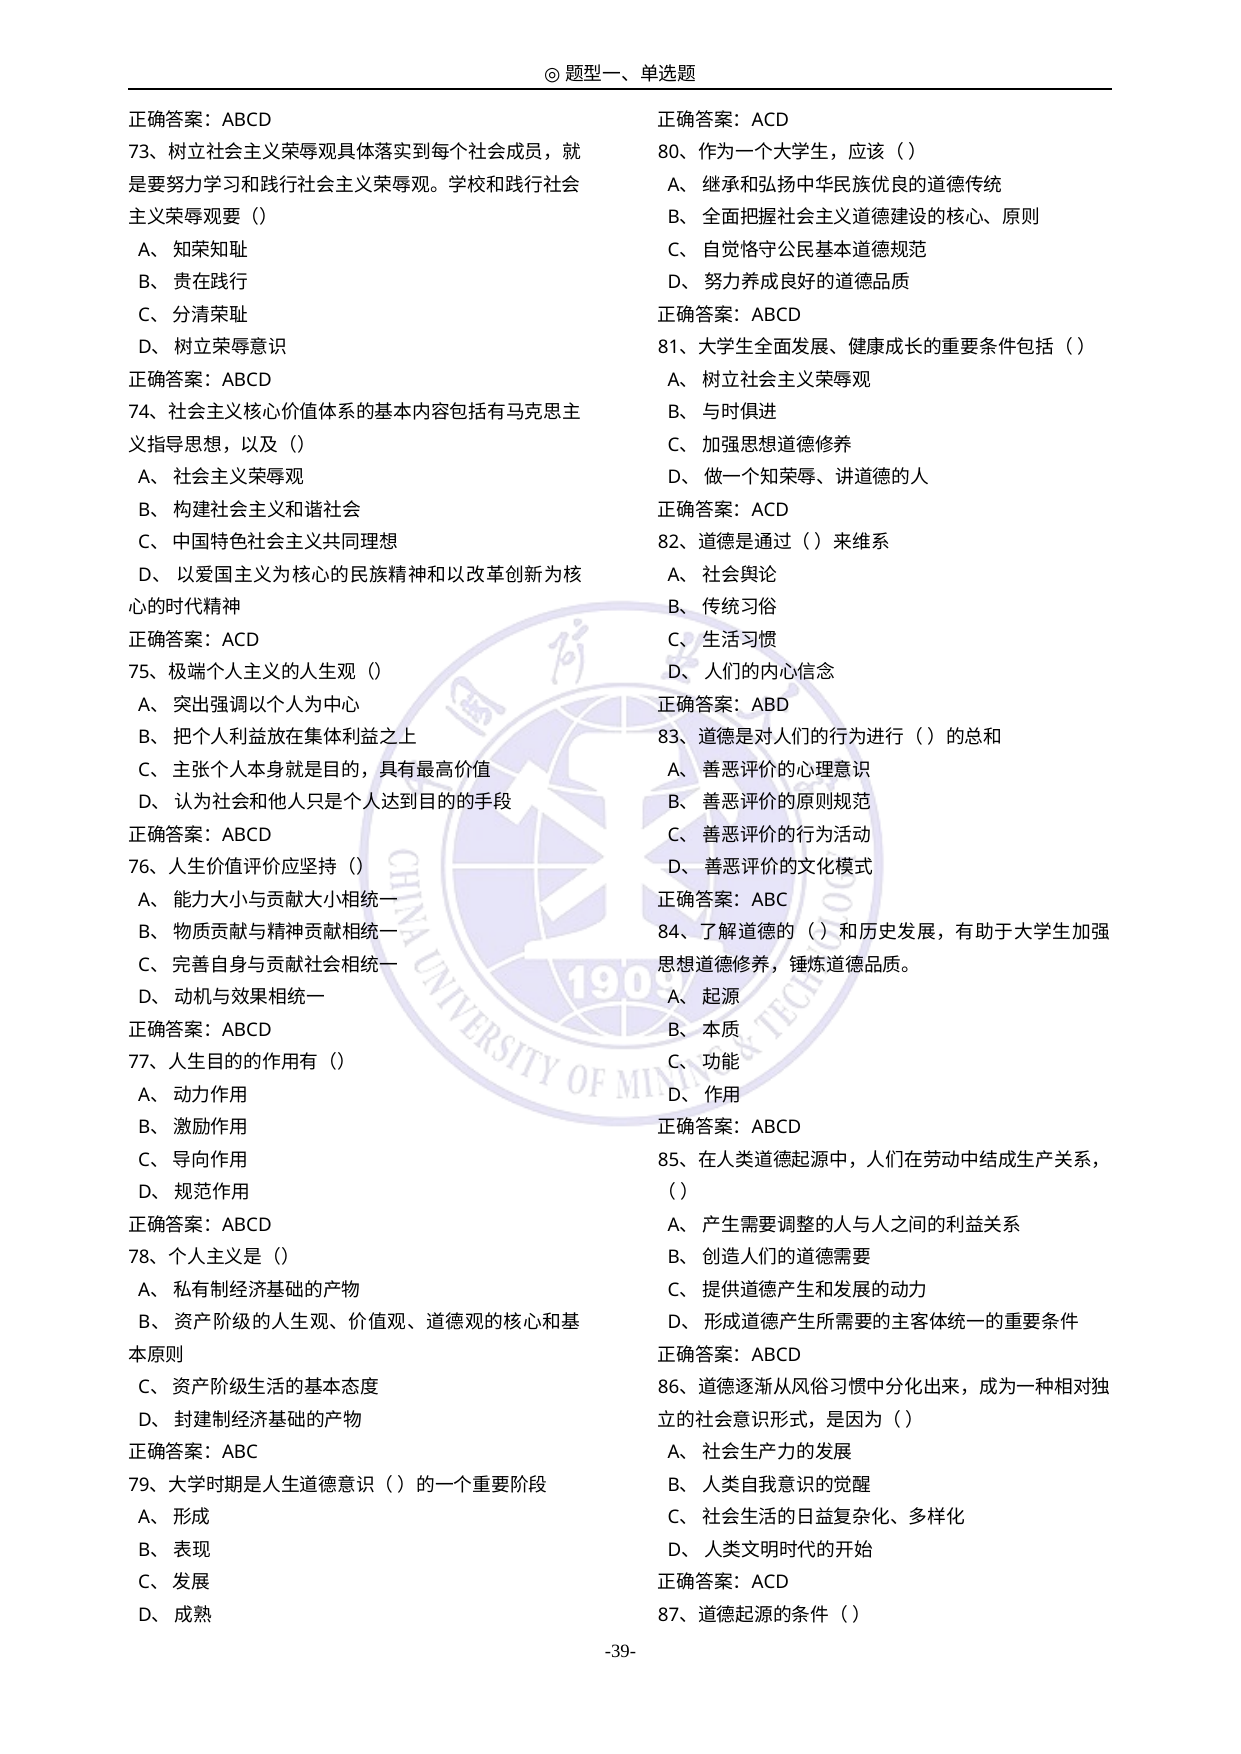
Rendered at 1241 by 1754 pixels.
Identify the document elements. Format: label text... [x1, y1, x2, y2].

text A、 形成 B、 表现 C、 发展 D、 成熟 [128, 1499, 583, 1629]
text A、 产生需要调整的人与人之间的利益关系 B、 创造人们的道德需要 C、 提供道德产生和发展的动力 D、 形成道德产生所需要的主客体统一的重要条件 [658, 1207, 1112, 1337]
text 正确答案：ABCD 77、人生目的的作用有（） [128, 1012, 583, 1077]
text A、 知荣知耻 B、 贵在践行 C、 分清荣耻 D、 树立荣辱意识 [128, 232, 583, 362]
text A、 善恶评价的心理意识 B、 善恶评价的原则规范 C、 善恶评价的行为活动 D、 善恶评价的文化模式 [658, 752, 1112, 882]
text A、 动力作用 B、 激励作用 C、 导向作用 D、 规范作用 [128, 1077, 583, 1207]
text 正确答案：ABCD 78、个人主义是（） [128, 1207, 583, 1272]
text A、 树立社会主义荣辱观 B、 与时俱进 C、 加强思想道德修养 D、 做一个知荣辱、讲道德的人 [658, 362, 1112, 492]
text 正确答案：ACD 75、极端个人主义的人生观（） [128, 622, 583, 687]
text 正确答案：ACD 82、道德是通过（ ）来维系 [658, 492, 1112, 557]
text A、 私有制经济基础的产物 B、 资产阶级的人生观、价值观、道德观的核心和基本原则 C、 资产阶级生活的基本态度 D、 封建制经济基础的产物 [128, 1272, 583, 1434]
text 正确答案：ABCD 73、树立社会主义荣辱观具体落实到每个社会成员，就是要努力学习和践行社会主义荣辱观。学校和践行社会主义荣辱观要（） [128, 102, 583, 232]
text 正确答案：ABC 79、大学时期是人生道德意识（ ）的一个重要阶段 [128, 1434, 583, 1499]
text A、 社会主义荣辱观 B、 构建社会主义和谐社会 C、 中国特色社会主义共同理想 D、 以爱国主义为核心的民族精神和以改革创新为核心的时代精神 [128, 459, 583, 622]
text A、 起源 B、 本质 C、 功能 D、 作用 [658, 979, 1112, 1109]
text A、 社会生产力的发展 B、 人类自我意识的觉醒 C、 社会生活的日益复杂化、多样化 D、 人类文明时代的开始 [658, 1434, 1112, 1564]
text 正确答案：ACD 80、作为一个大学生，应该（ ） [658, 102, 1112, 167]
text 正确答案：ACD 87、道德起源的条件（ ） [658, 1564, 1112, 1629]
text A、 突出强调以个人为中心 B、 把个人利益放在集体利益之上 C、 主张个人本身就是目的，具有最高价值 D、 认为社会和他人只是个人达到目的的手段 [128, 687, 583, 817]
text A、 继承和弘扬中华民族优良的道德传统 B、 全面把握社会主义道德建设的核心、原则 C、 自觉恪守公民基本道德规范 D、 努力养成良好的道德品质 [658, 167, 1112, 297]
text 正确答案：ABCD 74、社会主义核心价值体系的基本内容包括有马克思主义指导思想，以及（） [128, 362, 583, 459]
text 正确答案：ABCD 85、在人类道德起源中，人们在劳动中结成生产关系，（ ） [658, 1109, 1112, 1207]
text 正确答案：ABC 84、了解道德的（ ）和历史发展，有助于大学生加强思想道德修养，锤炼道德品质。 [658, 882, 1112, 979]
text 正确答案：ABCD 81、大学生全面发展、健康成长的重要条件包括（ ） [658, 297, 1112, 362]
text A、 社会舆论 B、 传统习俗 C、 生活习惯 D、 人们的内心信念 [658, 557, 1112, 687]
text 正确答案：ABCD 86、道德逐渐从风俗习惯中分化出来，成为一种相对独立的社会意识形式，是因为（ ） [658, 1337, 1112, 1434]
text 正确答案：ABCD 76、人生价值评价应坚持（） [128, 817, 583, 882]
text A、 能力大小与贡献大小相统一 B、 物质贡献与精神贡献相统一 C、 完善自身与贡献社会相统一 D、 动机与效果相统一 [128, 882, 583, 1012]
text 正确答案：ABD 83、道德是对人们的行为进行（ ）的总和 [658, 687, 1112, 752]
